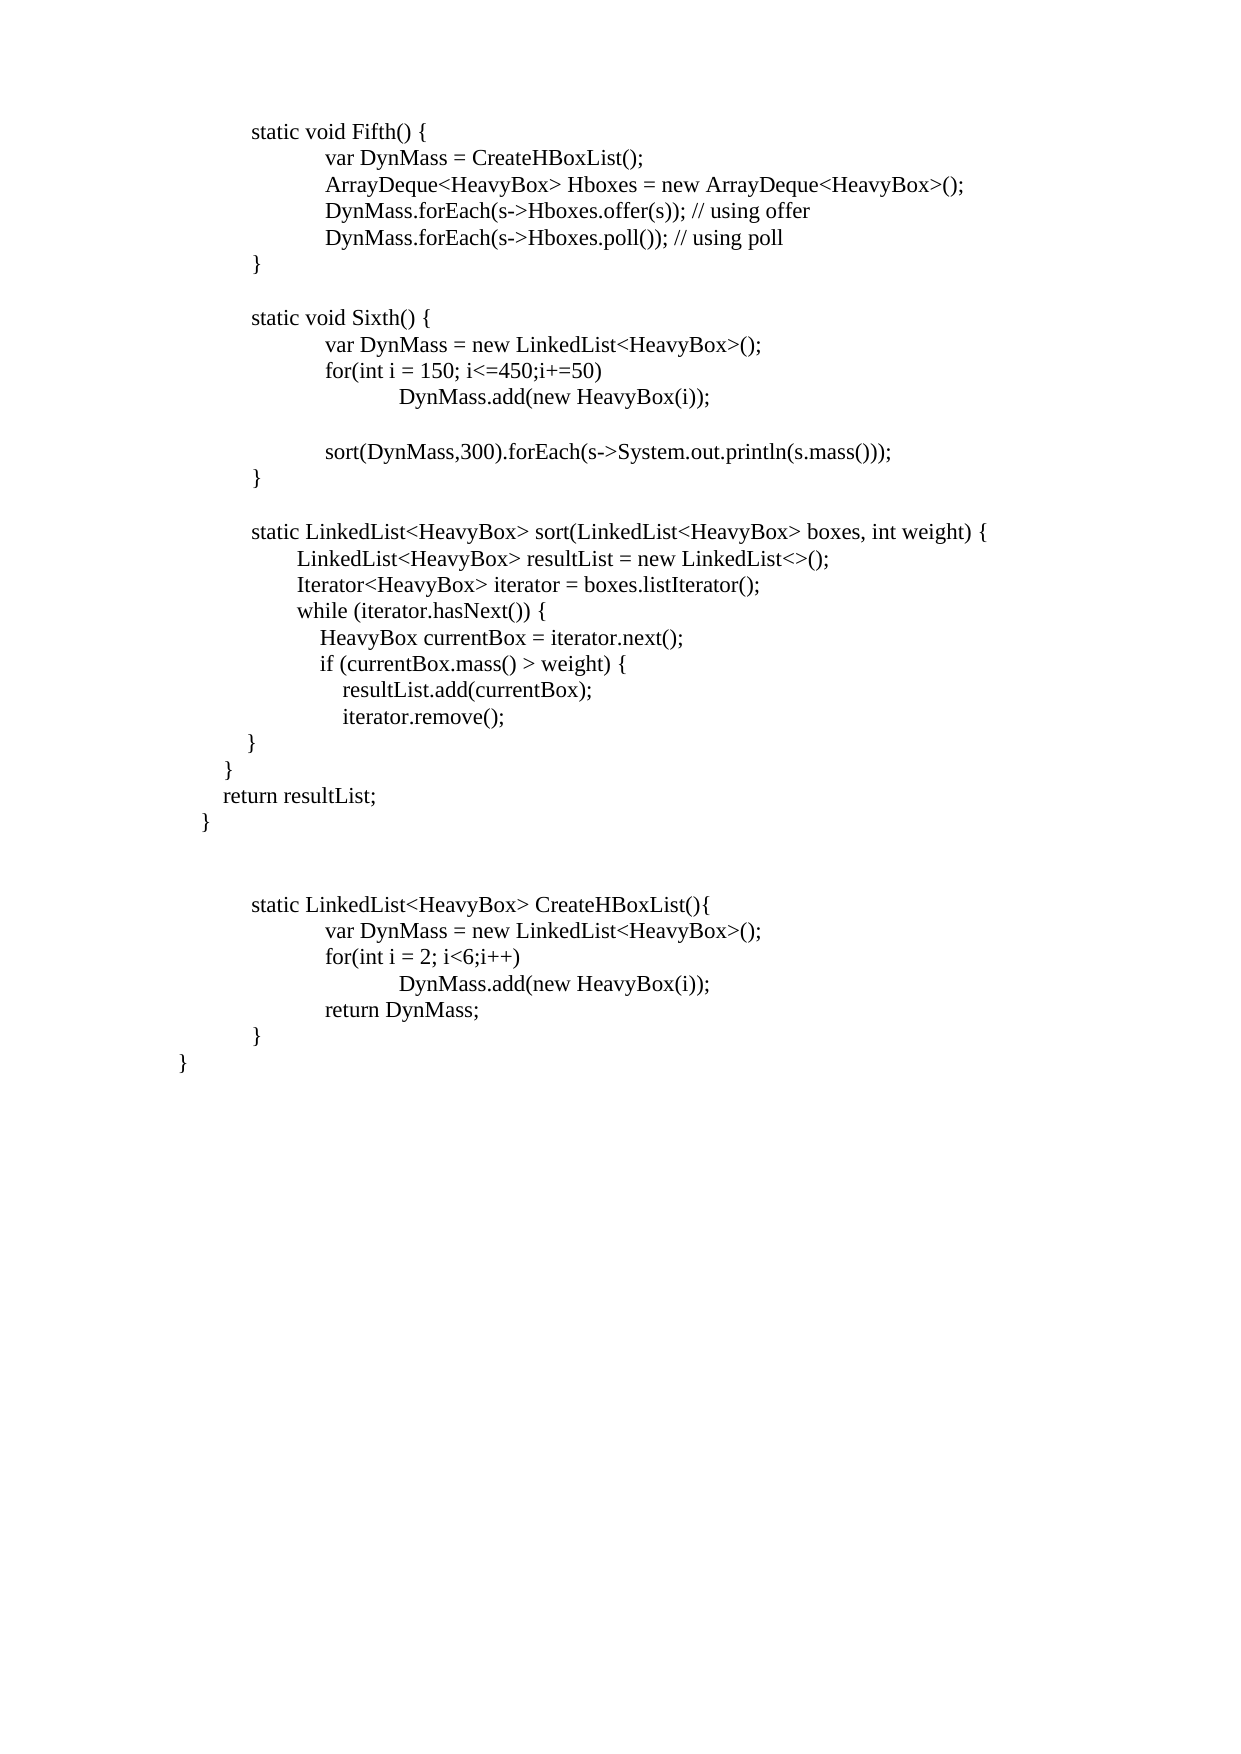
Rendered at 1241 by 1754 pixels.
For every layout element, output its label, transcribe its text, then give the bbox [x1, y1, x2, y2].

text } [177, 1049, 1152, 1075]
text return resultList; [177, 782, 1152, 808]
text } [177, 756, 1152, 782]
text } [177, 729, 1152, 756]
text static void Fifth() { [177, 118, 1152, 144]
text } [177, 250, 1152, 276]
text for(int i = 2; i<6;i++) [177, 943, 1152, 970]
text return DynMass; [177, 996, 1152, 1022]
text if (currentBox.mass() > weight) { [177, 650, 1152, 677]
text var DynMass = new LinkedList<HeavyBox>(); [177, 917, 1152, 943]
text static void Sixth() { [177, 304, 1152, 331]
text HeavyBox currentBox = iterator.next(); [177, 624, 1152, 650]
text DynMass.add(new HeavyBox(i)); [177, 383, 1152, 410]
text DynMass.forEach(s->Hboxes.offer(s)); // using offer [177, 197, 1152, 223]
text static LinkedList<HeavyBox> sort(LinkedList<HeavyBox> boxes, int weight) { [177, 518, 1152, 545]
text } [177, 1022, 1152, 1049]
text var DynMass = new LinkedList<HeavyBox>(); [177, 331, 1152, 357]
text sort(DynMass,300).forEach(s->System.out.println(s.mass())); [177, 438, 1152, 464]
text LinkedList<HeavyBox> resultList = new LinkedList<>(); [177, 545, 1152, 571]
text resultList.add(currentBox); [177, 677, 1152, 703]
text ArrayDeque<HeavyBox> Hboxes = new ArrayDeque<HeavyBox>(); [177, 171, 1152, 197]
text iterator.remove(); [177, 703, 1152, 729]
text static LinkedList<HeavyBox> CreateHBoxList(){ [177, 891, 1152, 917]
text for(int i = 150; i<=450;i+=50) [177, 357, 1152, 383]
text while (iterator.hasNext()) { [177, 597, 1152, 624]
text Iterator<HeavyBox> iterator = boxes.listIterator(); [177, 571, 1152, 597]
text } [177, 808, 1152, 835]
text DynMass.add(new HeavyBox(i)); [177, 970, 1152, 996]
text DynMass.forEach(s->Hboxes.poll()); // using poll [177, 223, 1152, 250]
text } [177, 464, 1152, 490]
text var DynMass = CreateHBoxList(); [177, 144, 1152, 171]
